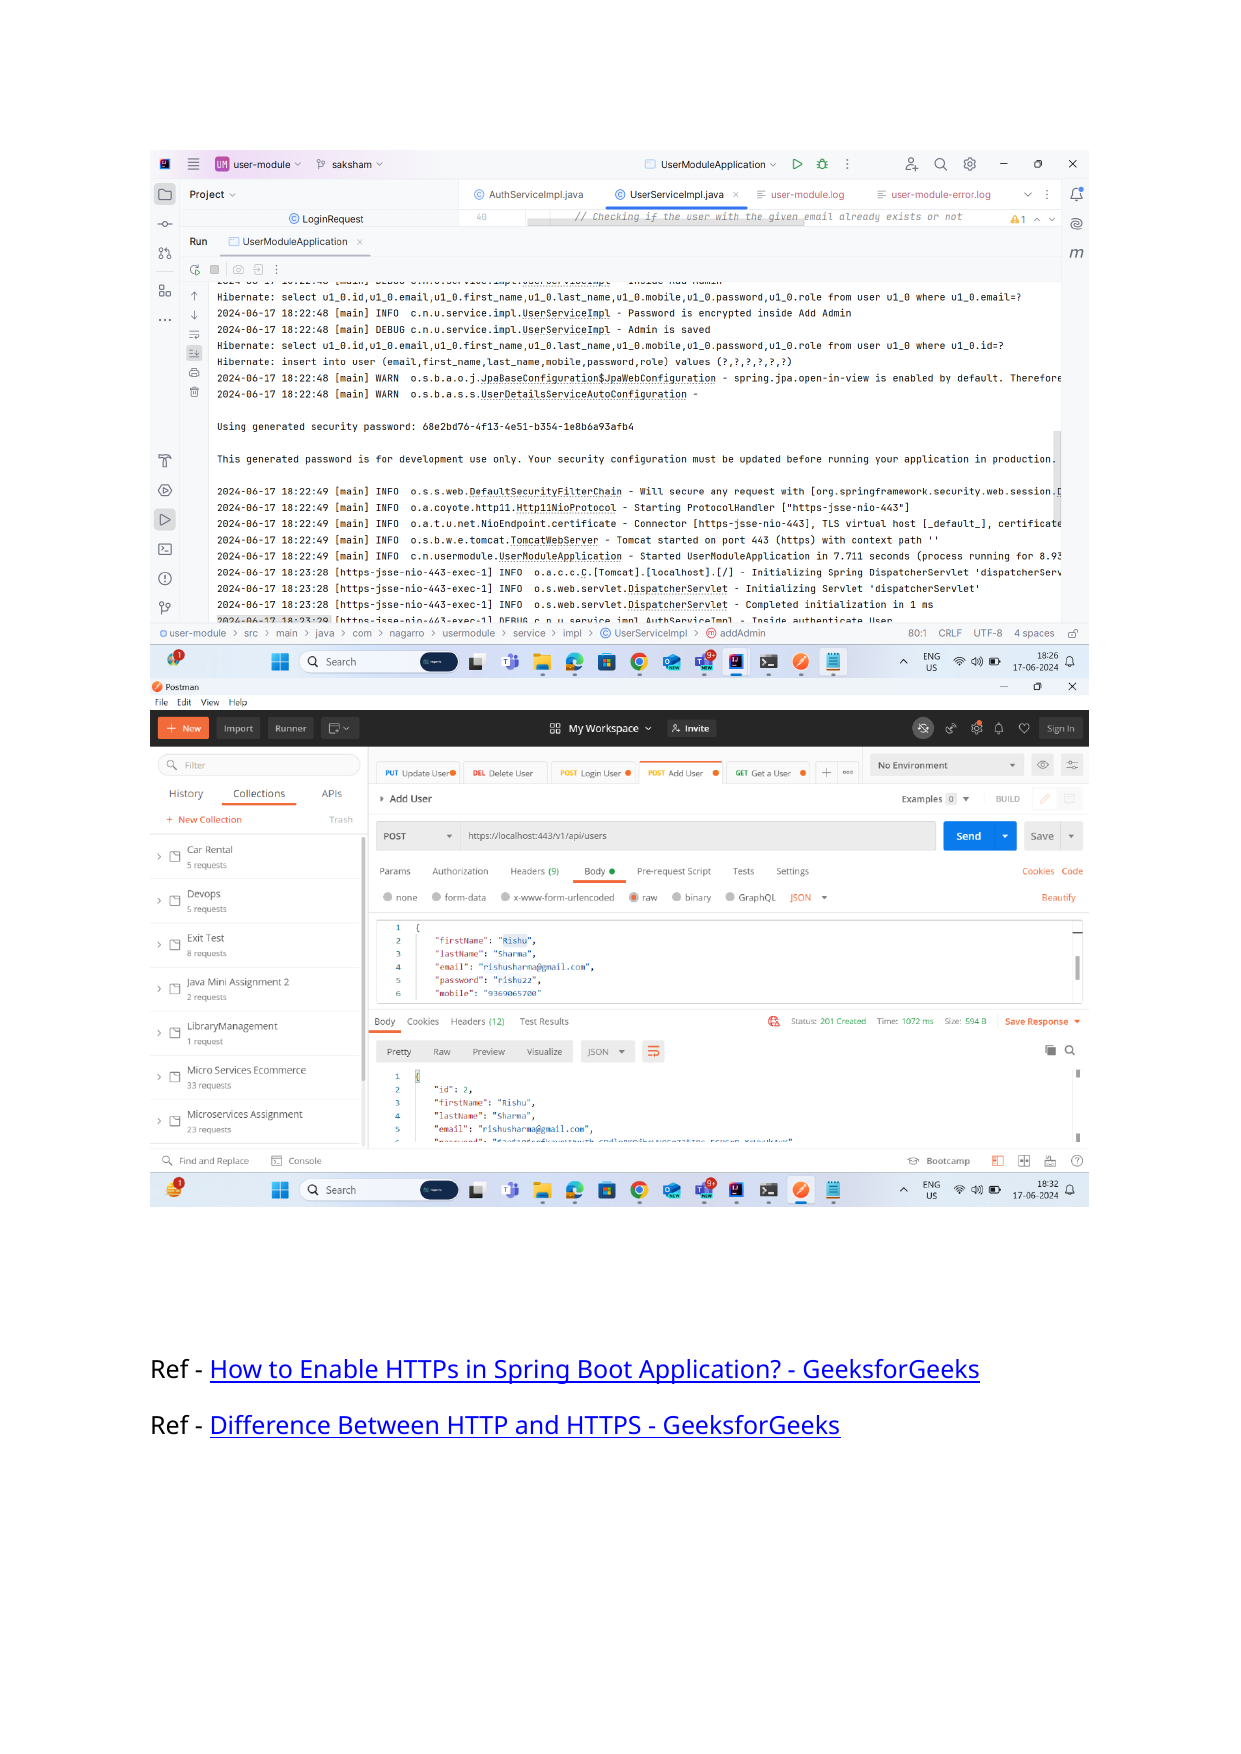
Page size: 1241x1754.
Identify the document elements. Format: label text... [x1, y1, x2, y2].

text Ref - How to Enable HTTPs in Spring Boot Application? - GeeksforGeeks [150, 1352, 1090, 1386]
picture [150, 150, 1089, 1207]
text Ref - Difference Between HTTP and HTTPS - GeeksforGeeks [150, 1408, 1090, 1442]
